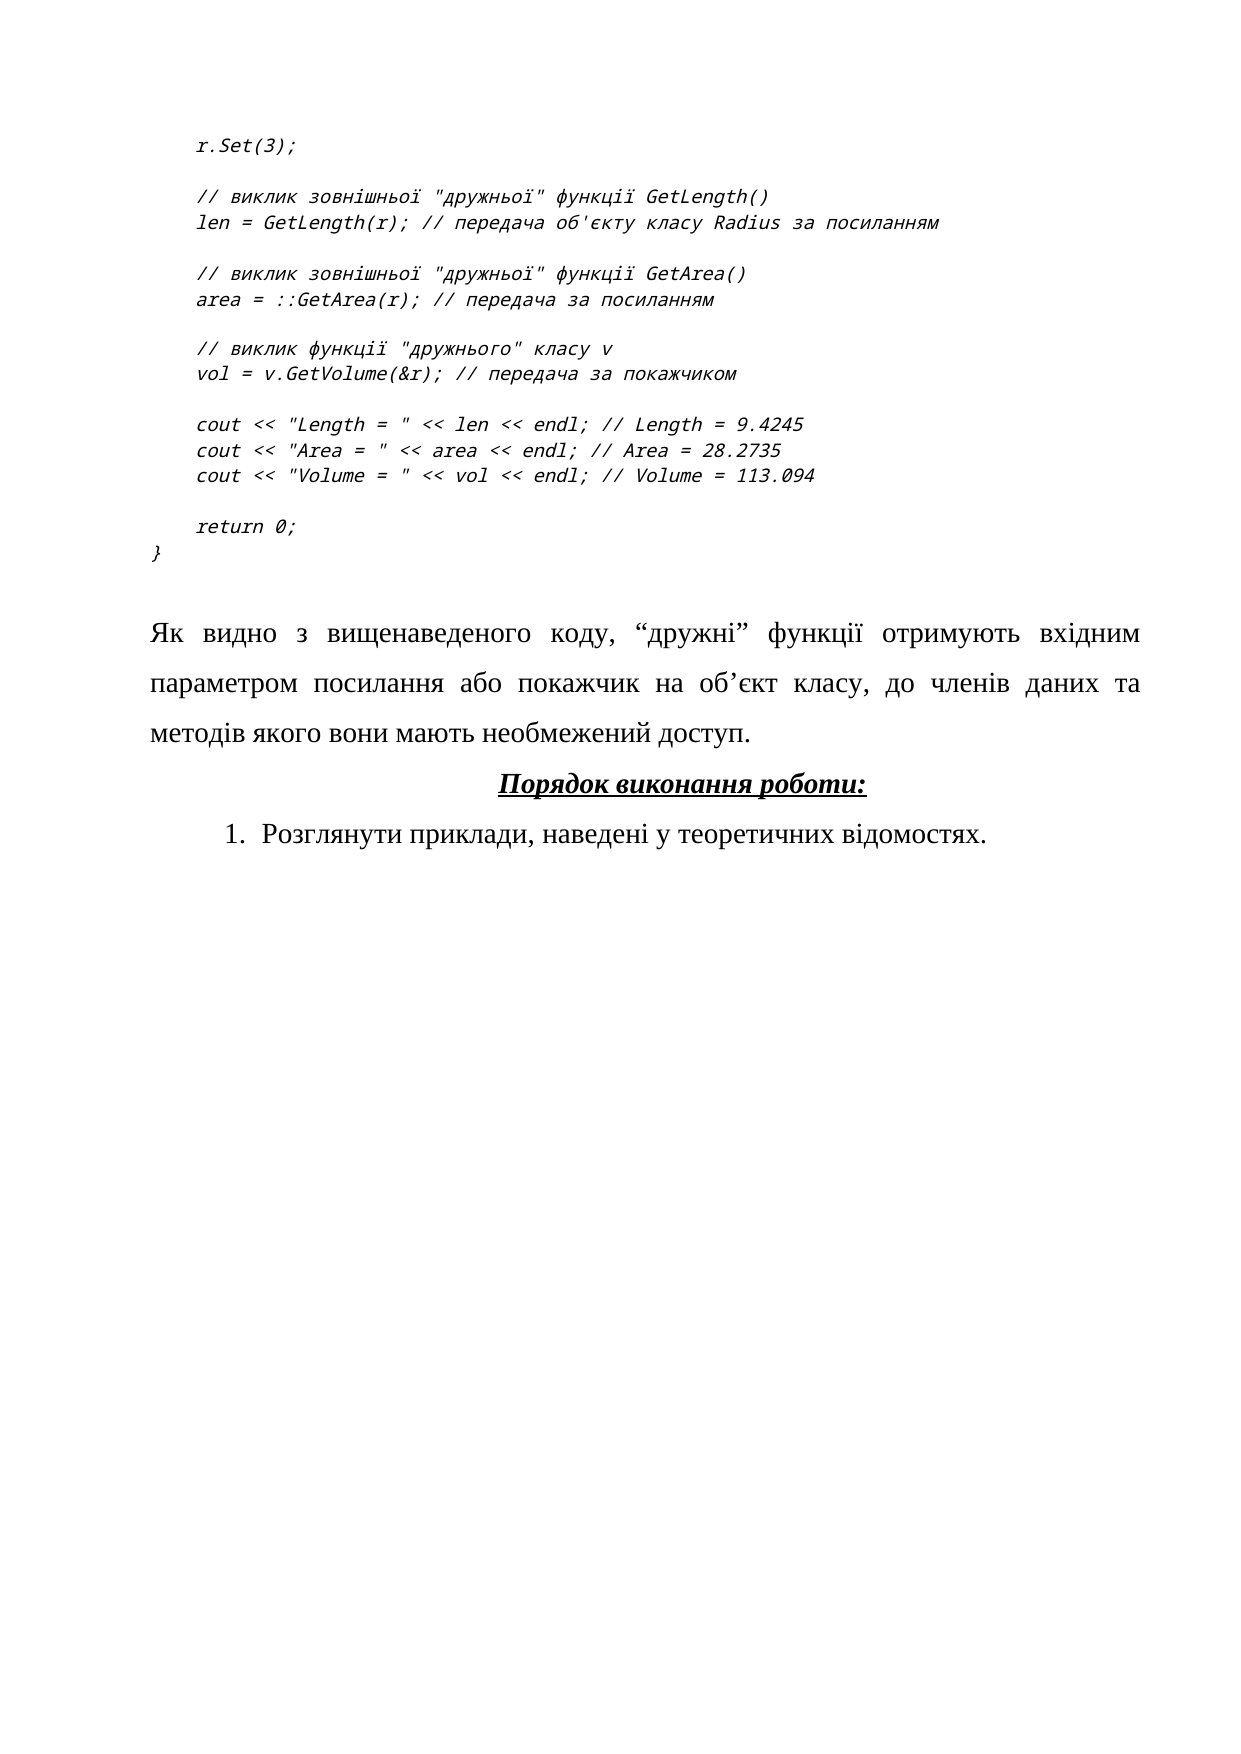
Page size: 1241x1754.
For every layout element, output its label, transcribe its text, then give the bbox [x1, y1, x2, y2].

text Як видно з вищенаведеного коду, “дружні” функції отримують вхідним параметром посилання або покажчик на об’єкт класу, до членів даних та методів якого вони мають необмежений доступ. [150, 615, 1141, 749]
text // виклик зовнішньої "дружньої" функції GetArea() [150, 260, 1141, 286]
text vol = v.GetVolume(&r); // передача за покажчиком [150, 361, 1141, 386]
text } [150, 539, 1141, 565]
text area = ::GetArea(r); // передача за посиланням [150, 286, 1141, 311]
text len = GetLength(r); // передача об'єкту класу Radius за посиланням [150, 209, 1141, 235]
text cout << "Volume = " << vol << endl; // Volume = 113.094 [150, 463, 1141, 488]
text return 0; [150, 514, 1141, 539]
text cout << "Area = " << area << endl; // Area = 28.2735 [150, 437, 1141, 463]
text cout << "Length = " << len << endl; // Length = 9.4245 [150, 412, 1141, 437]
text Порядок виконання роботи: [150, 766, 1141, 799]
text // виклик функції "дружнього" класу v [150, 335, 1141, 361]
text r.Set(3); [150, 133, 1141, 158]
text // виклик зовнішньої "дружньої" функції GetLength() [150, 184, 1141, 209]
list Розглянути приклади, наведені у теоретичних відомостях. [224, 816, 1141, 850]
